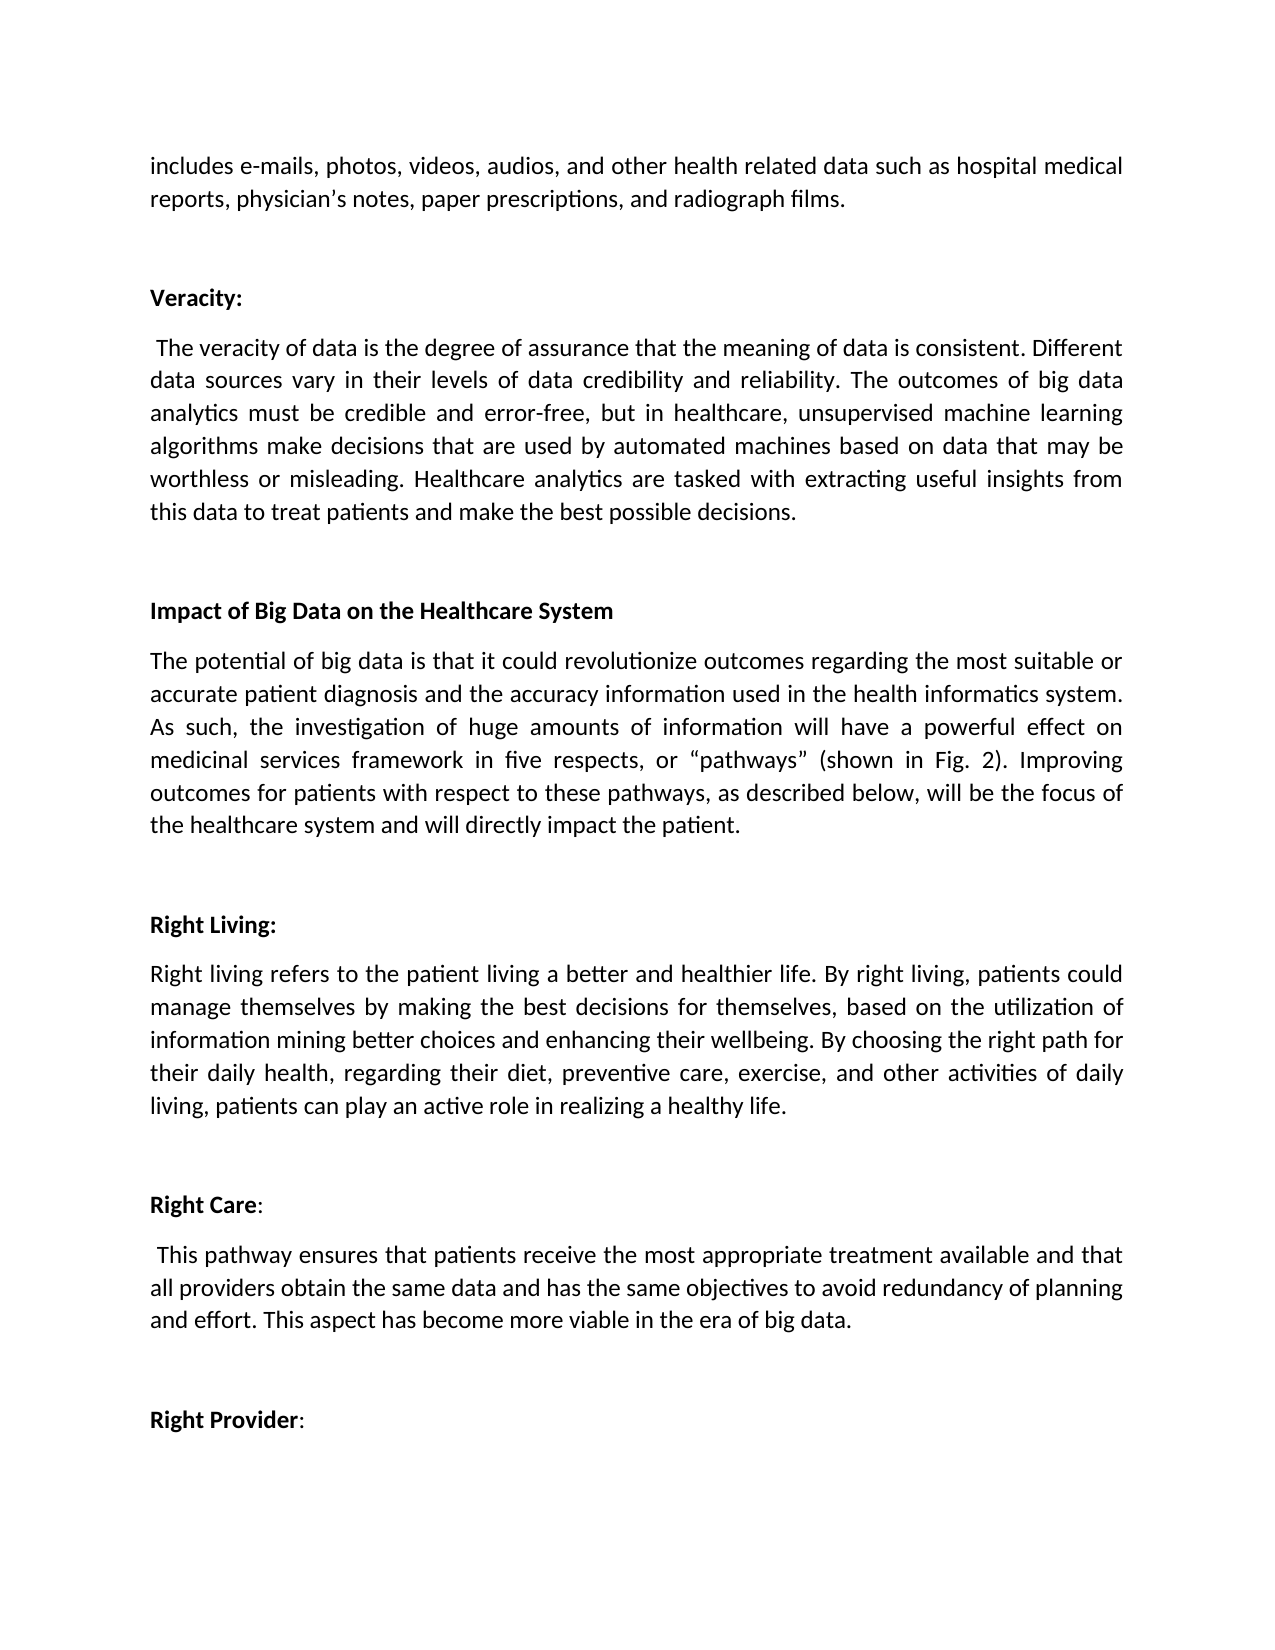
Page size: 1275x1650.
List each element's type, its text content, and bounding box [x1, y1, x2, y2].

text This pathway ensures that patients receive the most appropriate treatment available and that all providers obtain the same data and has the same objectives to avoid redundancy of planning and effort. This aspect has become more viable in the era of big data. [150, 1239, 1125, 1335]
text Impact of Big Data on the Healthcare System [150, 595, 1125, 626]
text Right living refers to the patient living a better and healthier life. By right living, patients could manage themselves by making the best decisions for themselves, based on the utilization of information mining better choices and enhancing their wellbeing. By choosing the right path for their daily health, regarding their diet, preventive care, exercise, and other activities of daily living, patients can play an active role in realizing a healthy life. [150, 958, 1125, 1121]
text The veracity of data is the degree of assurance that the meaning of data is consistent. Different data sources vary in their levels of data credibility and reliability. The outcomes of big data analytics must be credible and error-free, but in healthcare, unsupervised machine learning algorithms make decisions that are used by automated machines based on data that may be worthless or misleading. Healthcare analytics are tasked with extracting useful insights from this data to treat patients and make the best possible decisions. [150, 332, 1125, 527]
text Veracity: [150, 282, 1125, 313]
text Right Provider: [150, 1404, 1125, 1434]
text Right Living: [150, 909, 1125, 939]
text Right Care: [150, 1189, 1125, 1220]
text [150, 150, 1125, 213]
text The potential of big data is that it could revolutionize outcomes regarding the most suitable or accurate patient diagnosis and the accuracy information used in the health informatics system. As such, the investigation of huge amounts of information will have a powerful effect on medicinal services framework in five respects, or “pathways” (shown in Fig. 2). Improving outcomes for patients with respect to these pathways, as described below, will be the focus of the healthcare system and will directly impact the patient. [150, 645, 1125, 840]
